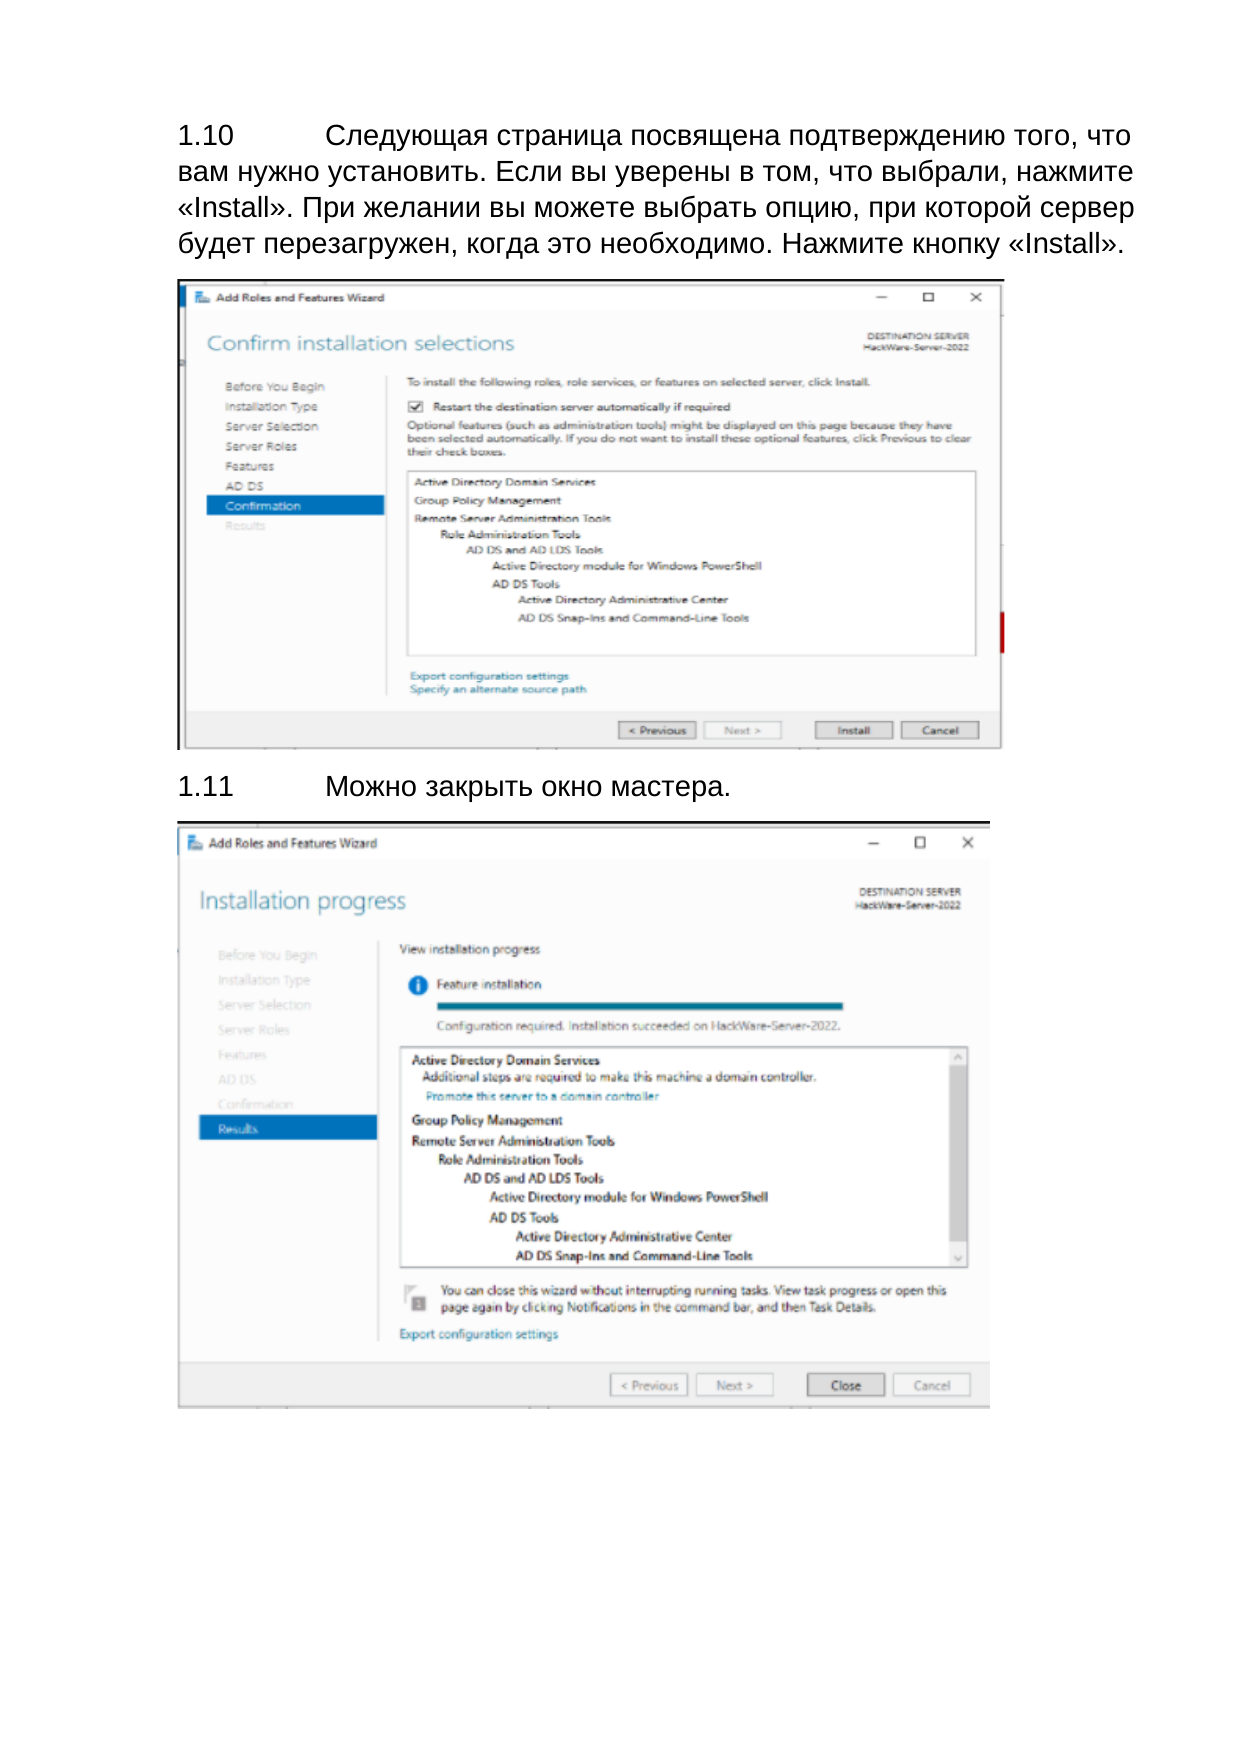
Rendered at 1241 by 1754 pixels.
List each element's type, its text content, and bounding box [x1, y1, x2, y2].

picture [177, 821, 990, 1409]
text 1.10 Следующая страница посвящена подтверждению того, что вам нужно установить. Если вы уверены в том, что выбрали, нажмите «Install». При желании вы можете выбрать опцию, при которой сервер будет перезагружен, когда это необходимо. Нажмите кнопку «Install». [177, 118, 1152, 260]
picture [177, 279, 1005, 750]
text 1.11 Можно закрыть окно мастера. [177, 769, 1152, 802]
